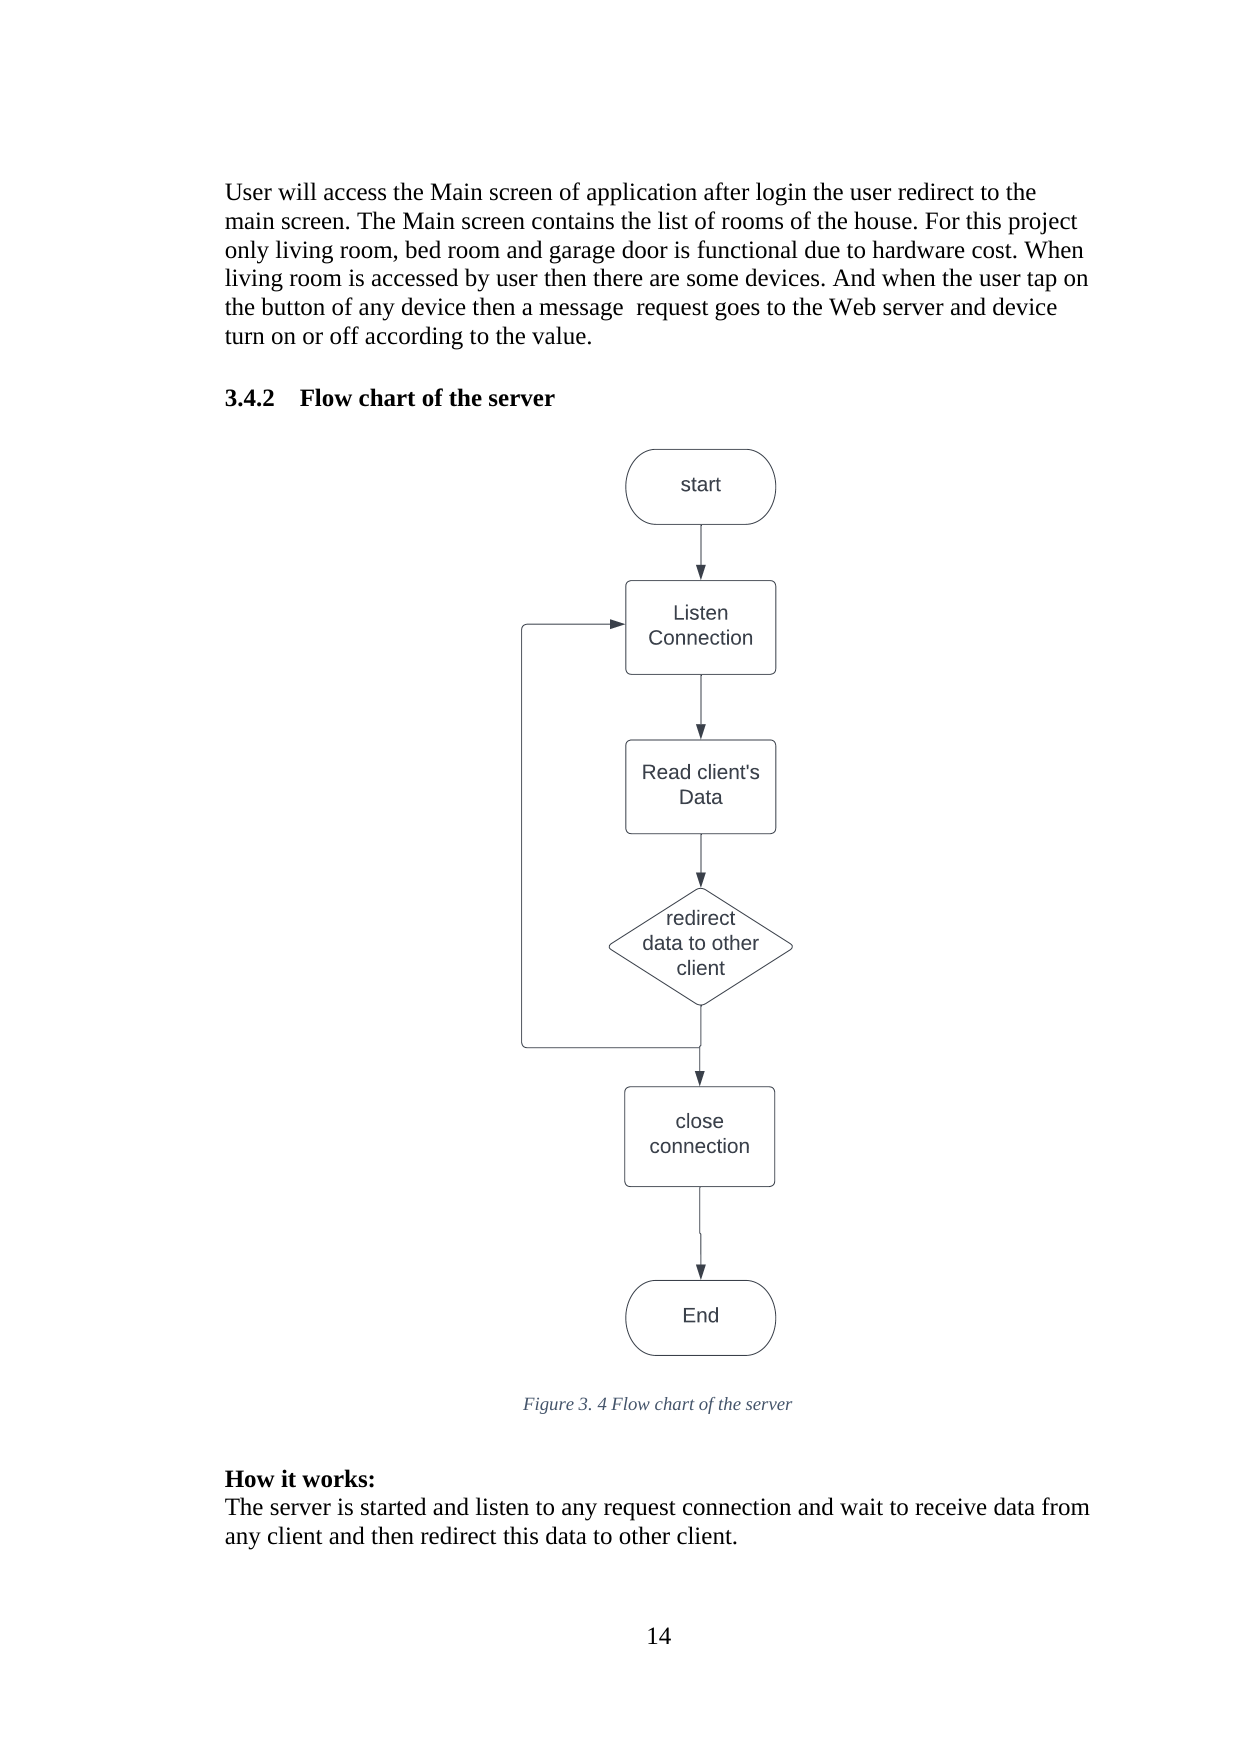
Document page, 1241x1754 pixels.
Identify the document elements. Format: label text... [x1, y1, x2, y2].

text The server is started and listen to any request connection and wait to receive data from any client and then redirect this data to other client. [224, 1492, 1092, 1550]
text Figure 3. 4 Flow chart of the server [224, 1393, 1092, 1414]
subtitle Flow chart of the server [224, 383, 1092, 411]
text User will access the Main screen of application after login the user redirect to the main screen. The Main screen contains the list of rooms of the house. For this project only living room, bed room and garage door is functional due to hardware cost. When living room is accessed by user then there are some devices. And when the user tap on the button of any device then a message request goes to the Web server and device turn on or off according to the value. [224, 177, 1092, 350]
text How it works: [224, 1464, 1092, 1492]
picture [484, 411, 833, 1393]
